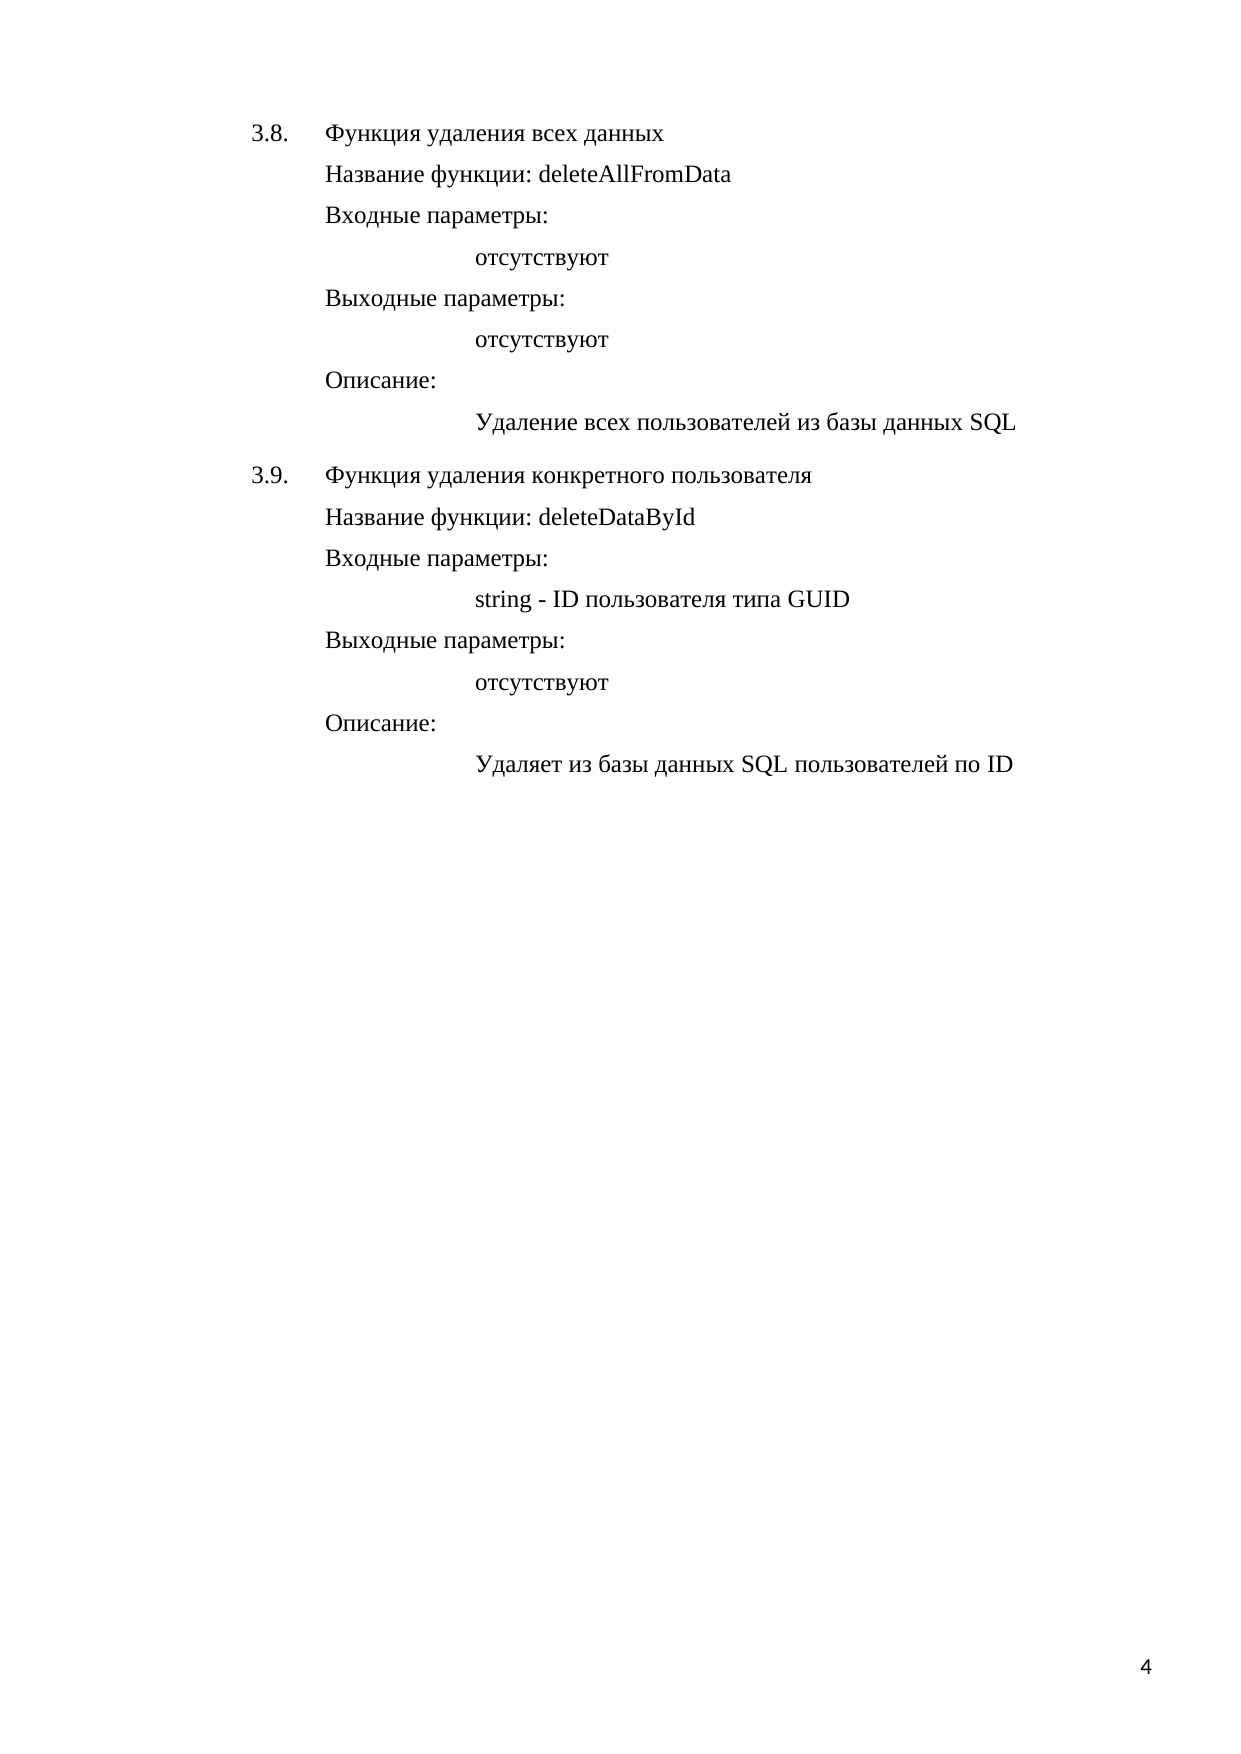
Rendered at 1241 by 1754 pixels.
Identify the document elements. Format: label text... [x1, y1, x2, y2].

text Входные параметры: [325, 201, 1152, 229]
text Входные параметры: [325, 543, 1152, 572]
text Удаляет из базы данных SQL пользователей по ID [475, 749, 1152, 778]
text Название функции: deleteAllFromData [325, 159, 1152, 188]
text Описание: [325, 366, 1152, 394]
text Название функции: deleteDataById [325, 502, 1152, 531]
text Описание: [325, 708, 1152, 737]
list Функция удаления конкретного пользователя [177, 461, 1152, 489]
text отсутствуют [475, 324, 1152, 353]
text отсутствуют [475, 667, 1152, 696]
text string - ID пользователя типа GUID [475, 584, 1152, 613]
text отсутствуют [475, 242, 1152, 271]
text Выходные параметры: [325, 626, 1152, 654]
list Функция удаления всех данных [177, 118, 1152, 147]
text Выходные параметры: [325, 283, 1152, 312]
text Удаление всех пользователей из базы данных SQL [475, 407, 1152, 436]
